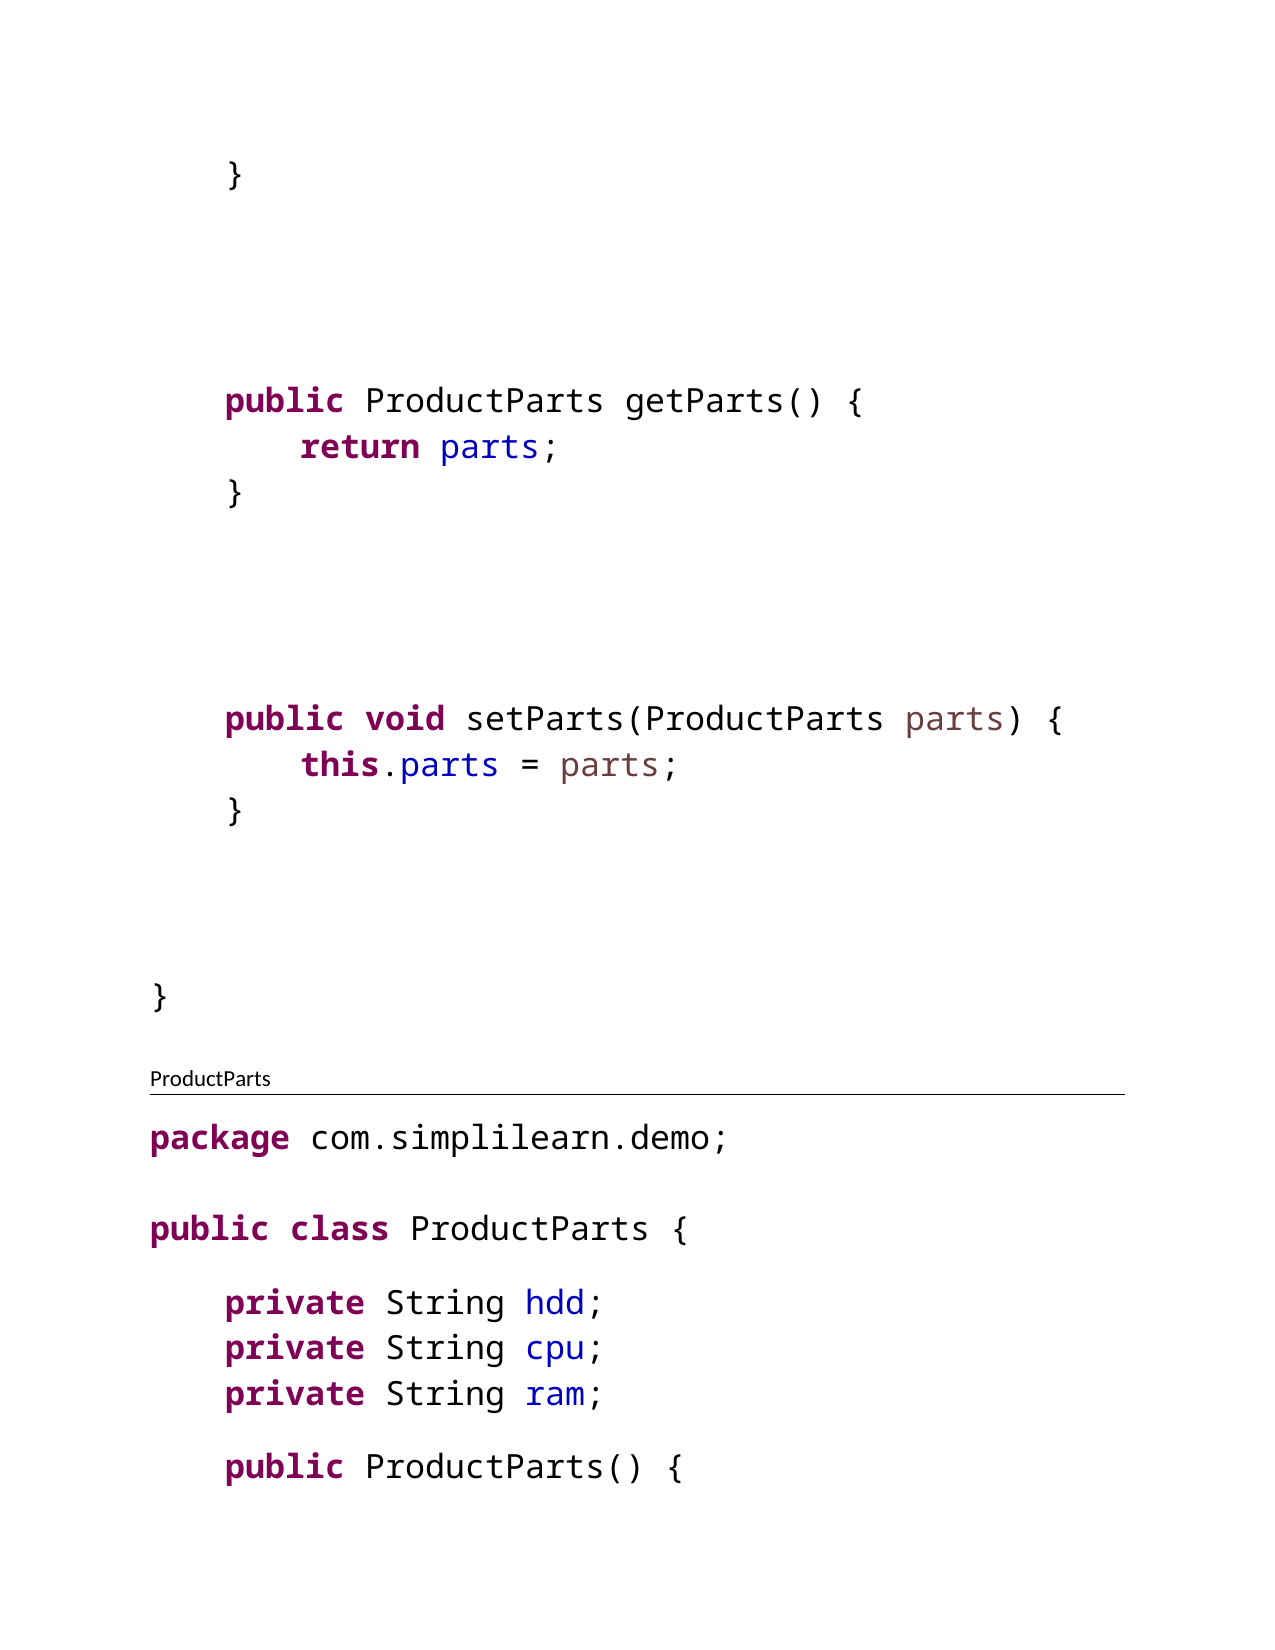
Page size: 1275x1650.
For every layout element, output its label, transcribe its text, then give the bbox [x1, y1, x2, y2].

text this.parts = parts; [150, 740, 1125, 786]
text package com.simplilearn.demo; [150, 1114, 1125, 1159]
text } [150, 150, 1125, 195]
text return parts; [150, 422, 1125, 468]
text private String cpu; [150, 1324, 1125, 1369]
text public ProductParts getParts() { [150, 377, 1125, 422]
text public class ProductParts { [150, 1205, 1125, 1250]
text public void setParts(ProductParts parts) { [150, 695, 1125, 740]
text } [150, 971, 1125, 1017]
text } [150, 786, 1125, 831]
text private String hdd; [150, 1278, 1125, 1324]
text private String ram; [150, 1369, 1125, 1415]
text } [150, 468, 1125, 513]
text ProductParts [150, 1064, 1125, 1094]
text public ProductParts() { [150, 1443, 1125, 1488]
